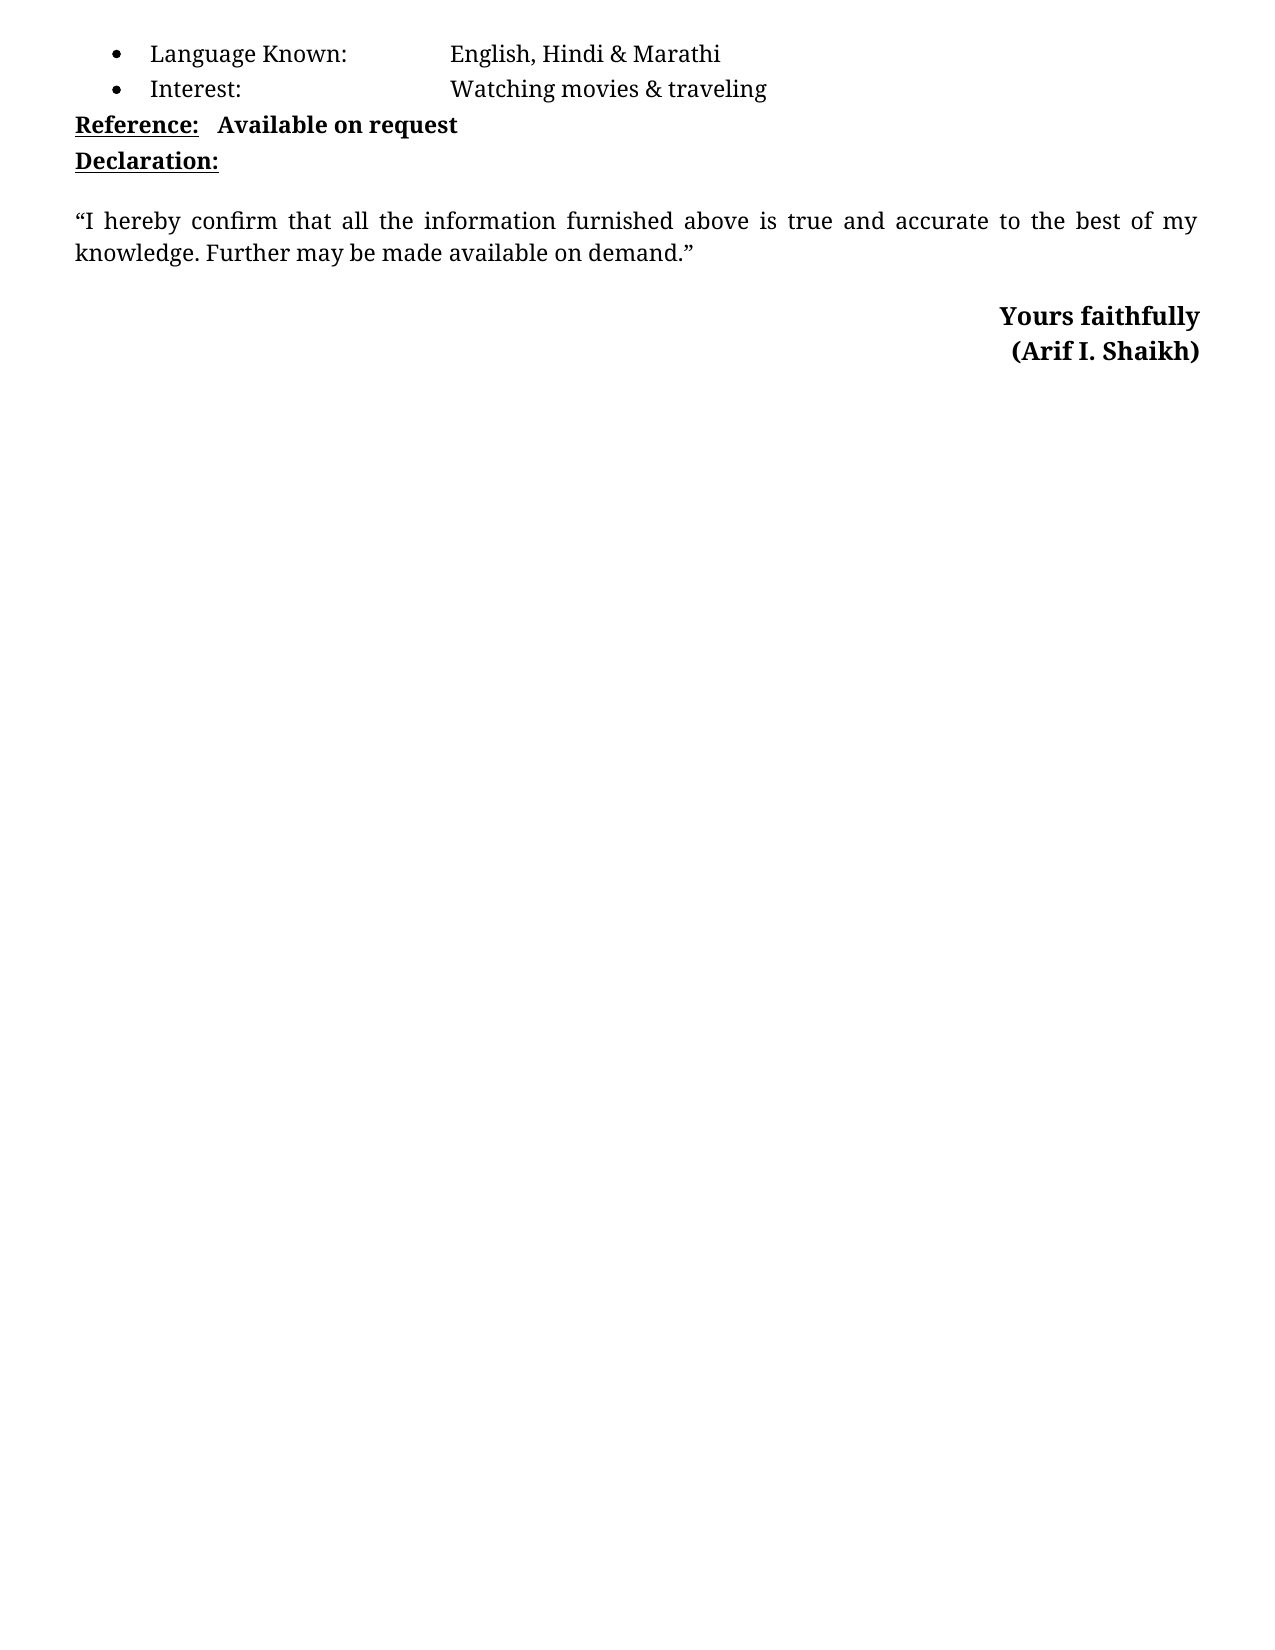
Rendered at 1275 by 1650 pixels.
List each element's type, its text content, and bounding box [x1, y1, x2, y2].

subtitle (Arif I. Shaikh) [675, 333, 1200, 367]
text Declaration: [75, 145, 1200, 177]
list Interest: Watching movies & traveling [112, 73, 1200, 105]
text “I hereby confirm that all the information furnished above is true and accurate to the best of my knowledge. Further may be made available on demand.” [75, 205, 1200, 268]
text Reference: Available on request [75, 109, 1200, 141]
text Yours faithfully [75, 299, 1200, 333]
list Language Known: English, Hindi & Marathi [112, 37, 1200, 69]
